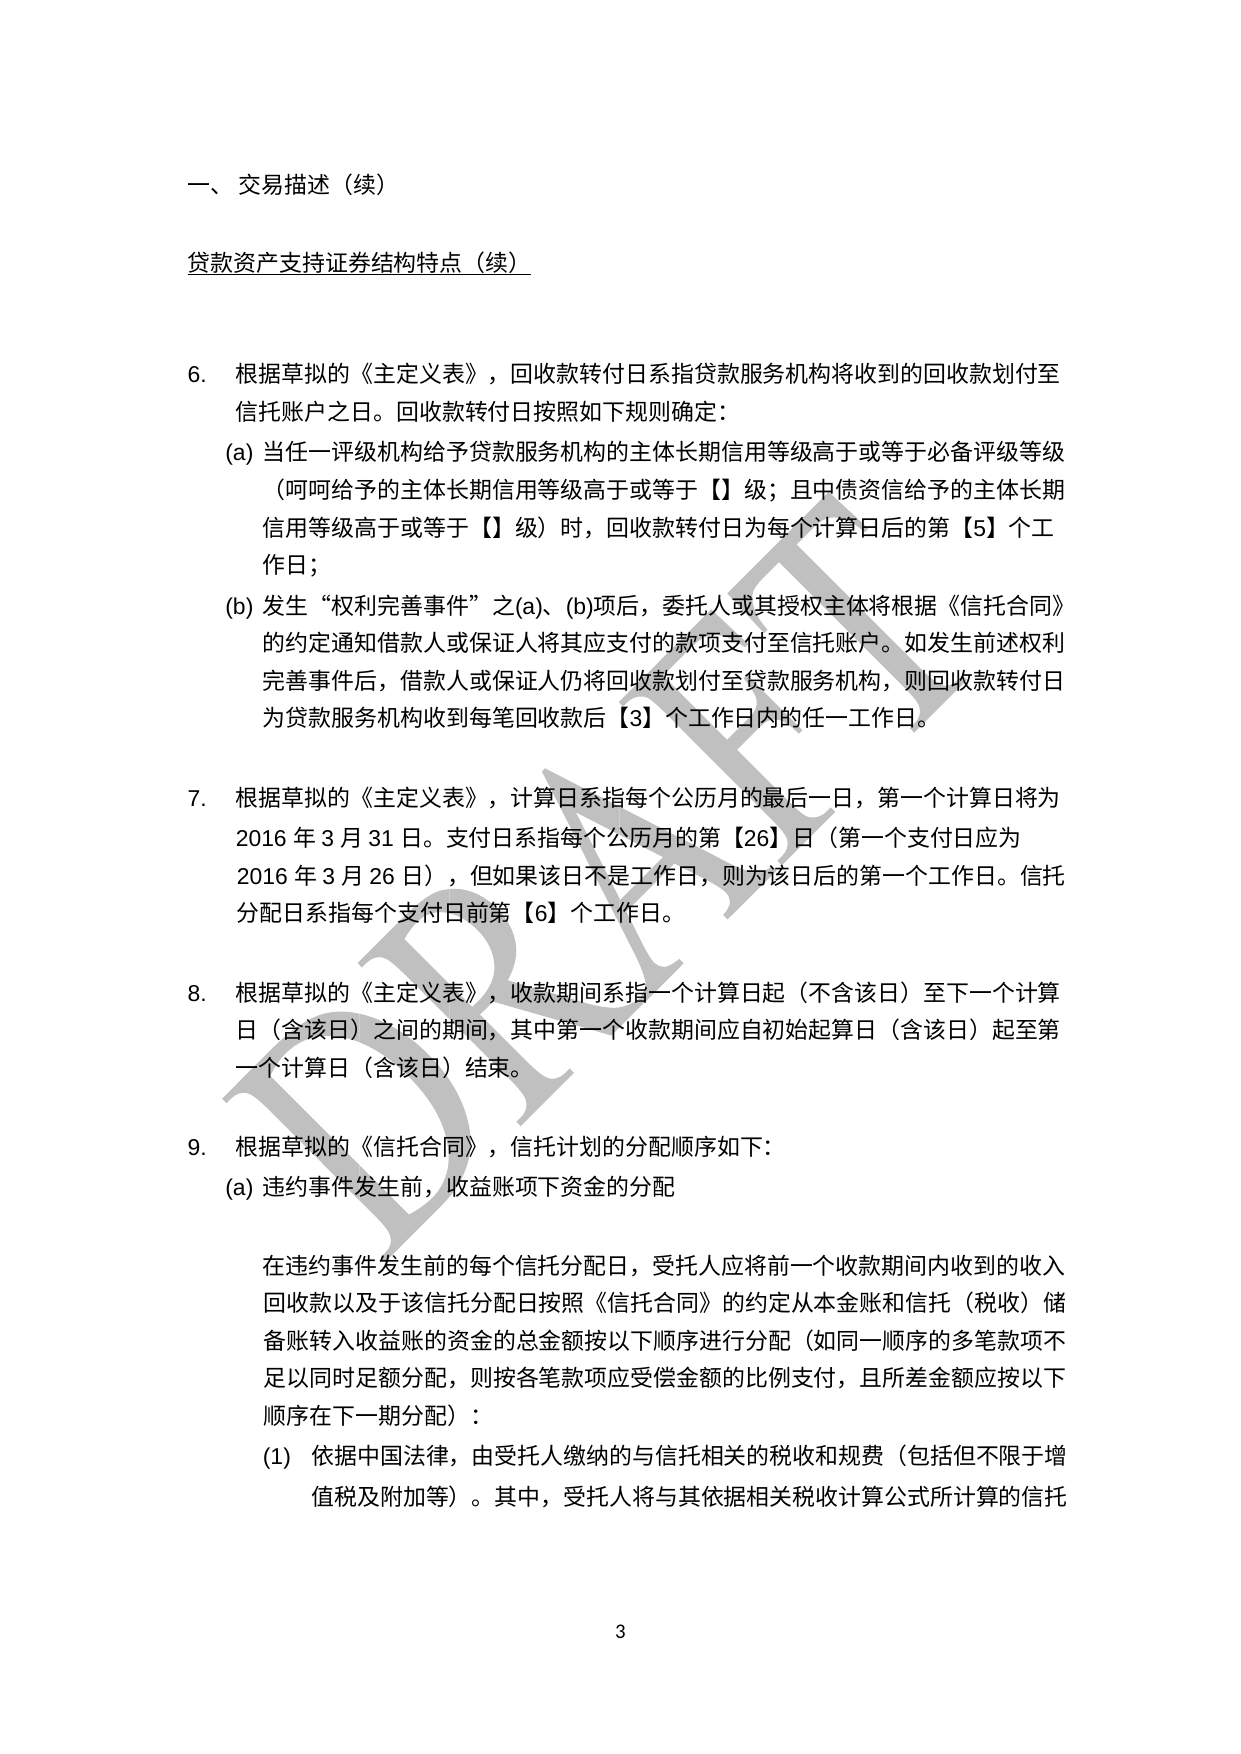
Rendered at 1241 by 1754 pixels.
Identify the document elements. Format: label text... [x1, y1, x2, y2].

list 根据草拟的《信托合同》，信托计划的分配顺序如下： [187, 1129, 1076, 1162]
list 根据草拟的《主定义表》，回收款转付日系指贷款服务机构将收到的回收款划付至信托账户之日。回收款转付日按照如下规则确定： [187, 356, 1076, 427]
list 发生“权利完善事件”之(a)、(b)项后，委托人或其授权主体将根据《信托合同》的约定通知借款人或保证人将其应支付的款项支付至信托账户。如发生前述权利完善事件后，借款人或保证人仍将回收款划付至贷款服务机构，则回收款转付日为贷款服务机构收到每笔回收款后【3】个工作日内的任一工作日。 [225, 587, 1076, 733]
text 2016 年 3 月 31 日。支付日系指每个公历月的第【26】日（第一个支付日应为 2016 年 3 月 26 日），但如果该日不是工作日，则为该日后的第一个工作日。信托分配日系指每个支付日前第【6】个工作日。 [236, 820, 1076, 928]
list 当任一评级机构给予贷款服务机构的主体长期信用等级高于或等于必备评级等级（给予的主体长期信用等级高于或等于【】级；且给予的主体长期信用等级高于或等于【】级）时，回收款转付日为每个计算日后的第【5】个工作日； [225, 434, 1076, 580]
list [263, 1438, 1076, 1512]
list 根据草拟的《主定义表》，收款期间系指一个计算日起（不含该日）至下一个计算日（含该日）之间的期间，其中第一个收款期间应自初始起算日（含该日）起至第一个计算日（含该日）结束。 [187, 974, 1076, 1083]
text 在违约事件发生前的每个信托分配日，受托人应将前一个收款期间内收到的收入回收款以及于该信托分配日按照《信托合同》的约定从本金账和信托（税收）储备账转入收益账的资金的总金额按以下顺序进行分配（如同一顺序的多笔款项不足以同时足额分配，则按各笔款项应受偿金额的比例支付，且所差金额应按以下顺序在下一期分配）： [263, 1248, 1076, 1431]
list 违约事件发生前，收益账项下资金的分配 [225, 1169, 1076, 1202]
list 根据草拟的《主定义表》，计算日系指每个公历月的最后一日，第一个计算日将为 [187, 779, 1076, 813]
